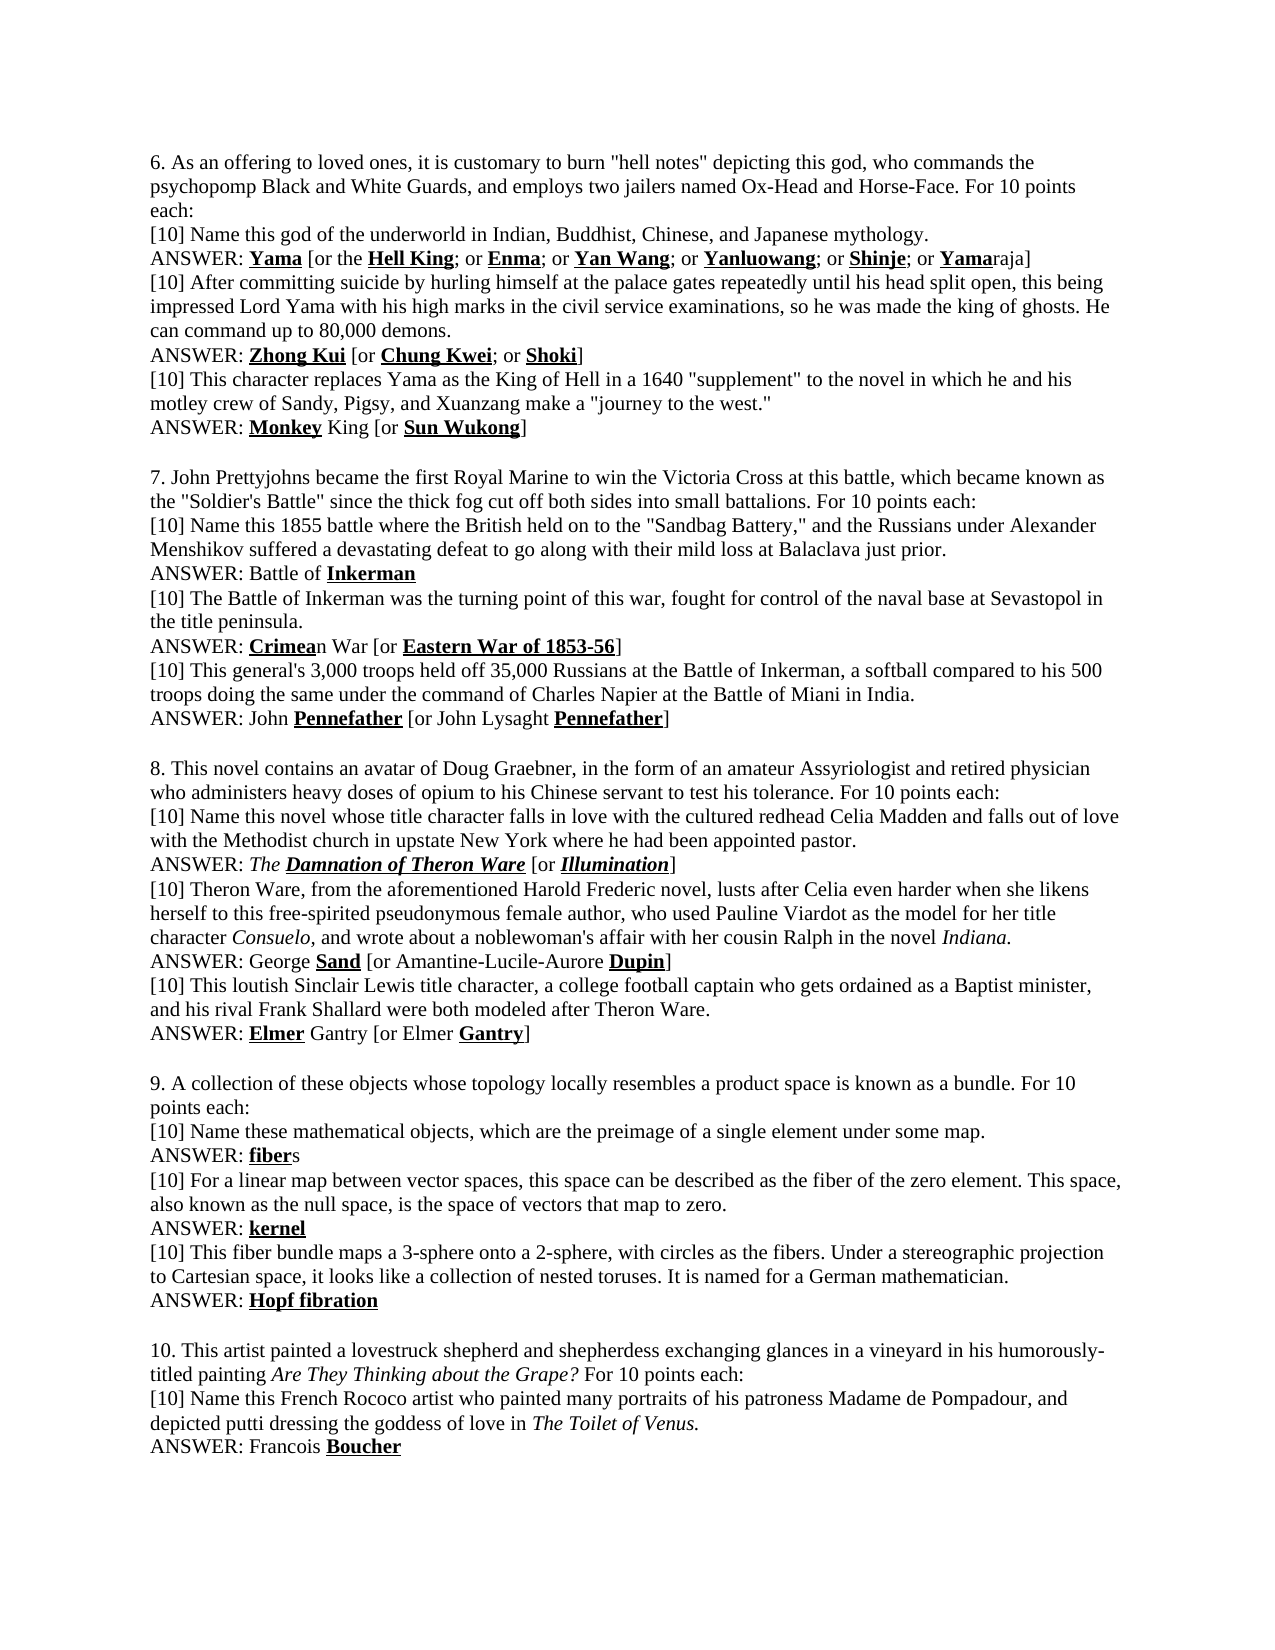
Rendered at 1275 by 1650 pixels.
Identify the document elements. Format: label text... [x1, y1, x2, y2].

text [10] Name this 1855 battle where the British held on to the "Sandbag Battery," and the Russians under Alexander Menshikov suffered a devastating defeat to go along with their mild loss at Balaclava just prior. [150, 513, 1125, 561]
text ANSWER: Francois Boucher [150, 1434, 1125, 1458]
text 9. A collection of these objects whose topology locally resembles a product space is known as a bundle. For 10 points each: [150, 1071, 1125, 1119]
text ANSWER: John Pennefather [or John Lysaght Pennefather] [150, 706, 1125, 730]
text ANSWER: Hopf fibration [150, 1288, 1125, 1312]
text [10] Name this god of the underworld in Indian, Buddhist, Chinese, and Japanese mythology. [150, 222, 1125, 246]
text [10] This general's 3,000 troops held off 35,000 Russians at the Battle of Inkerman, a softball compared to his 500 troops doing the same under the command of Charles Napier at the Battle of Miani in India. [150, 658, 1125, 706]
text ANSWER: Monkey King [or Sun Wukong] [150, 415, 1125, 439]
text [10] Theron Ware, from the aforementioned Harold Frederic novel, lusts after Celia even harder when she likens herself to this free-spirited pseudonymous female author, who used Pauline Viardot as the model for her title character Consuelo, and wrote about a noblewoman's affair with her cousin Ralph in the novel Indiana. [150, 876, 1125, 949]
text 10. This artist painted a lovestruck shepherd and shepherdess exchanging glances in a vineyard in his humorously-titled painting Are They Thinking about the Grape? For 10 points each: [150, 1338, 1125, 1386]
text ANSWER: Elmer Gantry [or Elmer Gantry] [150, 1021, 1125, 1045]
text [10] Name this novel whose title character falls in love with the cultured redhead Celia Madden and falls out of love with the Methodist church in upstate New York where he had been appointed pastor. [150, 804, 1125, 852]
text [10] This loutish Sinclair Lewis title character, a college football captain who gets ordained as a Baptist minister, and his rival Frank Shallard were both modeled after Theron Ware. [150, 973, 1125, 1021]
text ANSWER: Yama [or the Hell King; or Enma; or Yan Wang; or Yanluowang; or Shinje; or Yamaraja] [150, 246, 1125, 270]
text ANSWER: George Sand [or Amantine-Lucile-Aurore Dupin] [150, 949, 1125, 973]
text 6. As an offering to loved ones, it is customary to burn "hell notes" depicting this god, who commands the psychopomp Black and White Guards, and employs two jailers named Ox-Head and Horse-Face. For 10 points each: [150, 150, 1125, 222]
text [10] The Battle of Inkerman was the turning point of this war, fought for control of the naval base at Sevastopol in the title peninsula. [150, 585, 1125, 633]
text ANSWER: kernel [150, 1216, 1125, 1240]
text [10] After committing suicide by hurling himself at the palace gates repeatedly until his head split open, this being impressed Lord Yama with his high marks in the civil service examinations, so he was made the king of ghosts. He can command up to 80,000 demons. [150, 270, 1125, 342]
text [10] This fiber bundle maps a 3-sphere onto a 2-sphere, with circles as the fibers. Under a stereographic projection to Cartesian space, it looks like a collection of nested toruses. It is named for a German mathematician. [150, 1240, 1125, 1288]
text ANSWER: The Damnation of Theron Ware [or Illumination] [150, 852, 1125, 876]
text ANSWER: Zhong Kui [or Chung Kwei; or Shoki] [150, 342, 1125, 367]
text [10] For a linear map between vector spaces, this space can be described as the fiber of the zero element. This space, also known as the null space, is the space of vectors that map to zero. [150, 1167, 1125, 1216]
text [10] Name these mathematical objects, which are the preimage of a single element under some map. [150, 1119, 1125, 1143]
text ANSWER: Crimean War [or Eastern War of 1853-56] [150, 633, 1125, 658]
text ANSWER: fibers [150, 1143, 1125, 1167]
text [10] Name this French Rococo artist who painted many portraits of his patroness Madame de Pompadour, and depicted putti dressing the goddess of love in The Toilet of Venus. [150, 1386, 1125, 1434]
text [10] This character replaces Yama as the King of Hell in a 1640 "supplement" to the novel in which he and his motley crew of Sandy, Pigsy, and Xuanzang make a "journey to the west." [150, 367, 1125, 415]
text ANSWER: Battle of Inkerman [150, 561, 1125, 585]
text 8. This novel contains an avatar of Doug Graebner, in the form of an amateur Assyriologist and retired physician who administers heavy doses of opium to his Chinese servant to test his tolerance. For 10 points each: [150, 756, 1125, 804]
text 7. John Prettyjohns became the first Royal Marine to win the Victoria Cross at this battle, which became known as the "Soldier's Battle" since the thick fog cut off both sides into small battalions. For 10 points each: [150, 465, 1125, 513]
